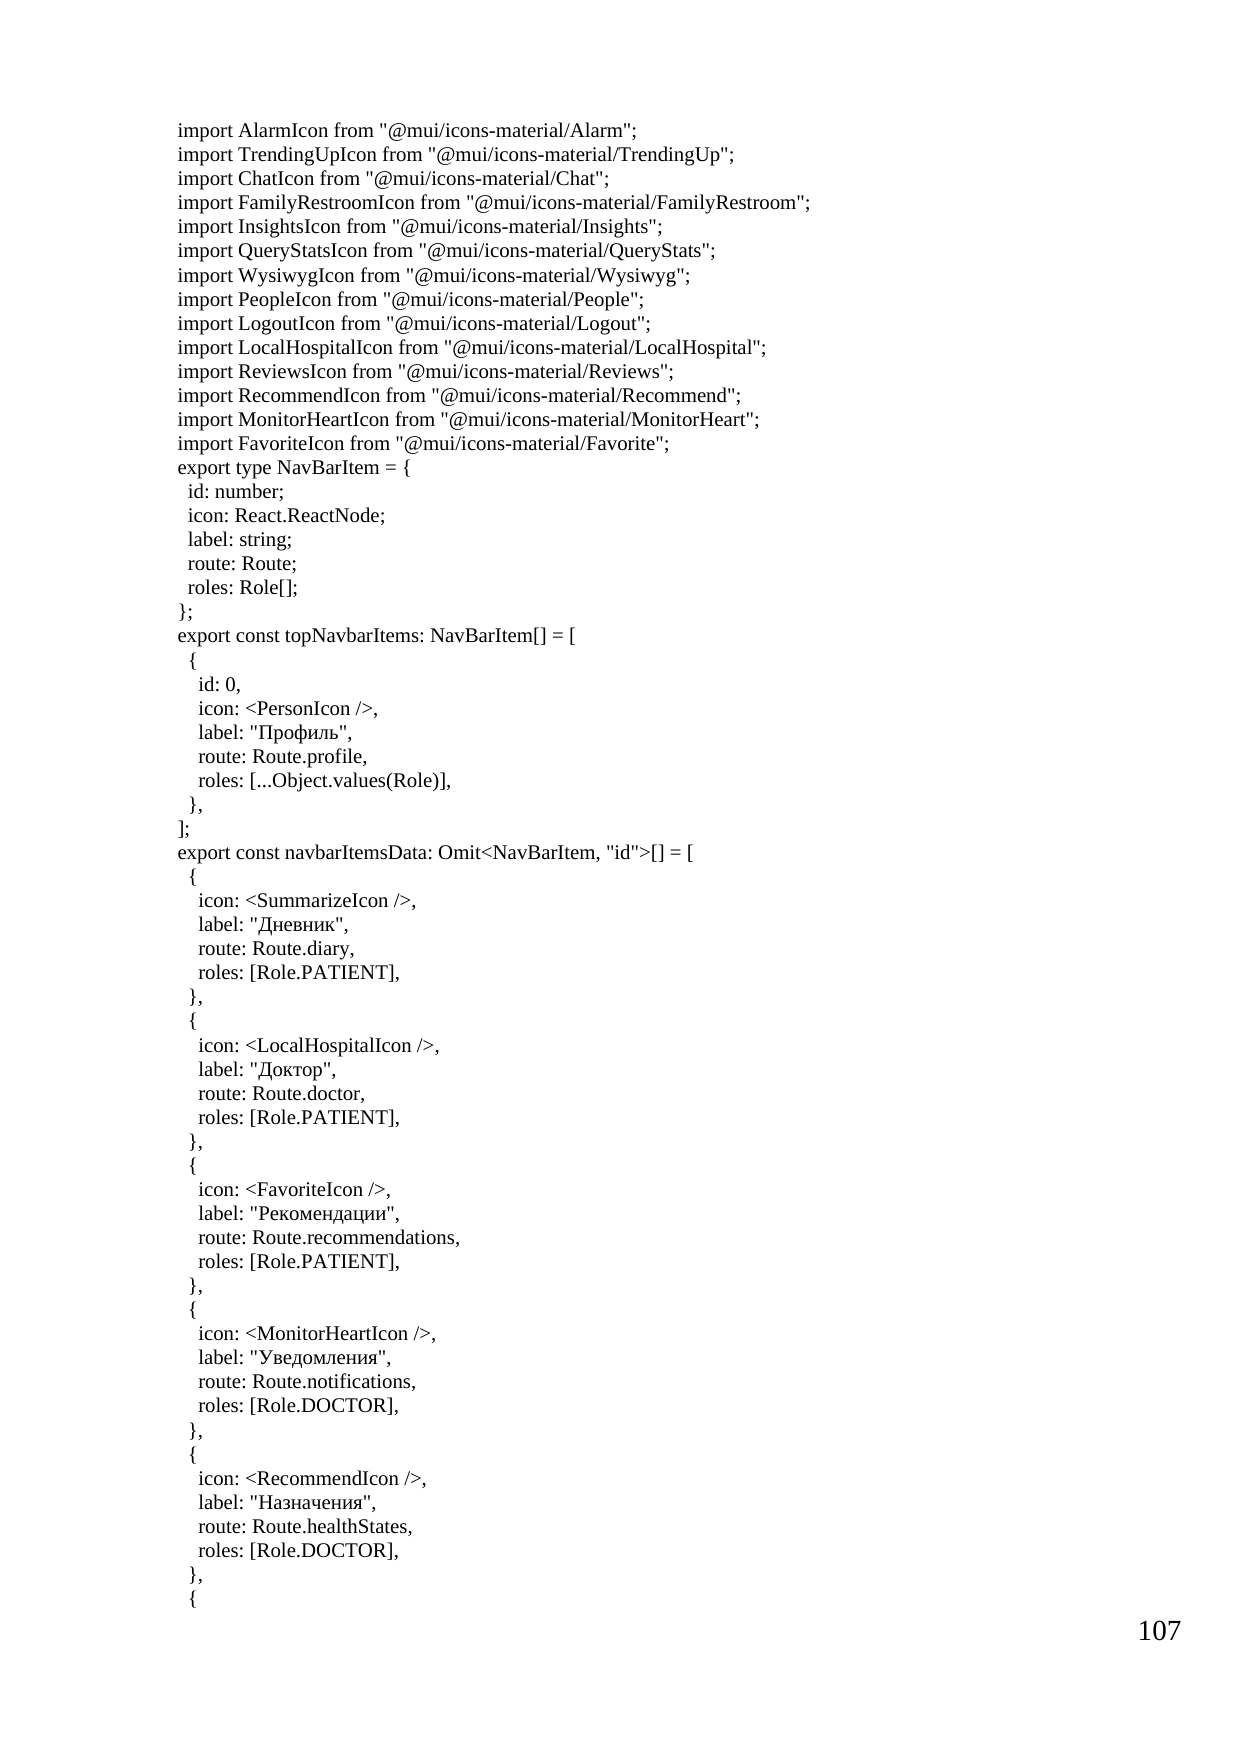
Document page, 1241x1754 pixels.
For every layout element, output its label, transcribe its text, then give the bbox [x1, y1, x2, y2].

text }, [177, 1129, 1181, 1153]
text route: Route.profile, [177, 744, 1181, 768]
text roles: [Role.PATIENT], [177, 1105, 1181, 1129]
text import ReviewsIcon from "@mui/icons-material/Reviews"; [177, 359, 1181, 383]
text label: "Профиль", [177, 720, 1181, 744]
text }, [177, 792, 1181, 816]
text { [177, 1153, 1181, 1177]
text import TrendingUpIcon from "@mui/icons-material/TrendingUp"; [177, 142, 1181, 166]
text icon: <LocalHospitalIcon />, [177, 1032, 1181, 1057]
text export type NavBarItem = { [177, 455, 1181, 479]
text }, [177, 984, 1181, 1008]
text label: "Дневник", [177, 912, 1181, 936]
text route: Route; [177, 551, 1181, 575]
text label: "Рекомендации", [177, 1201, 1181, 1225]
text import AlarmIcon from "@mui/icons-material/Alarm"; [177, 118, 1181, 142]
text import RecommendIcon from "@mui/icons-material/Recommend"; [177, 383, 1181, 407]
text icon: <PersonIcon />, [177, 696, 1181, 720]
text icon: React.ReactNode; [177, 503, 1181, 527]
text { [177, 1586, 1181, 1610]
text roles: [...Object.values(Role)], [177, 768, 1181, 792]
text import QueryStatsIcon from "@mui/icons-material/QueryStats"; [177, 238, 1181, 262]
text import FamilyRestroomIcon from "@mui/icons-material/FamilyRestroom"; [177, 190, 1181, 214]
text icon: <FavoriteIcon />, [177, 1177, 1181, 1201]
text ]; [177, 816, 1181, 840]
text }, [177, 1562, 1181, 1586]
text icon: <MonitorHeartIcon />, [177, 1321, 1181, 1345]
text roles: [Role.DOCTOR], [177, 1538, 1181, 1562]
text { [177, 1297, 1181, 1321]
text import WysiwygIcon from "@mui/icons-material/Wysiwyg"; [177, 262, 1181, 287]
text label: "Уведомления", [177, 1345, 1181, 1369]
text roles: [Role.DOCTOR], [177, 1393, 1181, 1417]
text import InsightsIcon from "@mui/icons-material/Insights"; [177, 214, 1181, 238]
text import MonitorHeartIcon from "@mui/icons-material/MonitorHeart"; [177, 407, 1181, 431]
text }; [177, 599, 1181, 623]
text { [177, 864, 1181, 888]
text icon: <SummarizeIcon />, [177, 888, 1181, 912]
text import ChatIcon from "@mui/icons-material/Chat"; [177, 166, 1181, 190]
text }, [177, 1273, 1181, 1297]
text import LogoutIcon from "@mui/icons-material/Logout"; [177, 311, 1181, 335]
text { [177, 1008, 1181, 1032]
text route: Route.notifications, [177, 1369, 1181, 1393]
text import LocalHospitalIcon from "@mui/icons-material/LocalHospital"; [177, 335, 1181, 359]
text label: string; [177, 527, 1181, 551]
text { [177, 647, 1181, 672]
text roles: [Role.PATIENT], [177, 1249, 1181, 1273]
text { [177, 1442, 1181, 1466]
text roles: Role[]; [177, 575, 1181, 599]
text label: "Доктор", [177, 1057, 1181, 1081]
text id: number; [177, 479, 1181, 503]
text export const navbarItemsData: Omit<NavBarItem, "id">[] = [ [177, 840, 1181, 864]
text id: 0, [177, 672, 1181, 696]
text route: Route.doctor, [177, 1081, 1181, 1105]
text route: Route.healthStates, [177, 1514, 1181, 1538]
text route: Route.recommendations, [177, 1225, 1181, 1249]
text }, [177, 1417, 1181, 1442]
text icon: <RecommendIcon />, [177, 1466, 1181, 1490]
text label: "Назначения", [177, 1490, 1181, 1514]
text route: Route.diary, [177, 936, 1181, 960]
text roles: [Role.PATIENT], [177, 960, 1181, 984]
text import PeopleIcon from "@mui/icons-material/People"; [177, 287, 1181, 311]
text import FavoriteIcon from "@mui/icons-material/Favorite"; [177, 431, 1181, 455]
text export const topNavbarItems: NavBarItem[] = [ [177, 623, 1181, 647]
